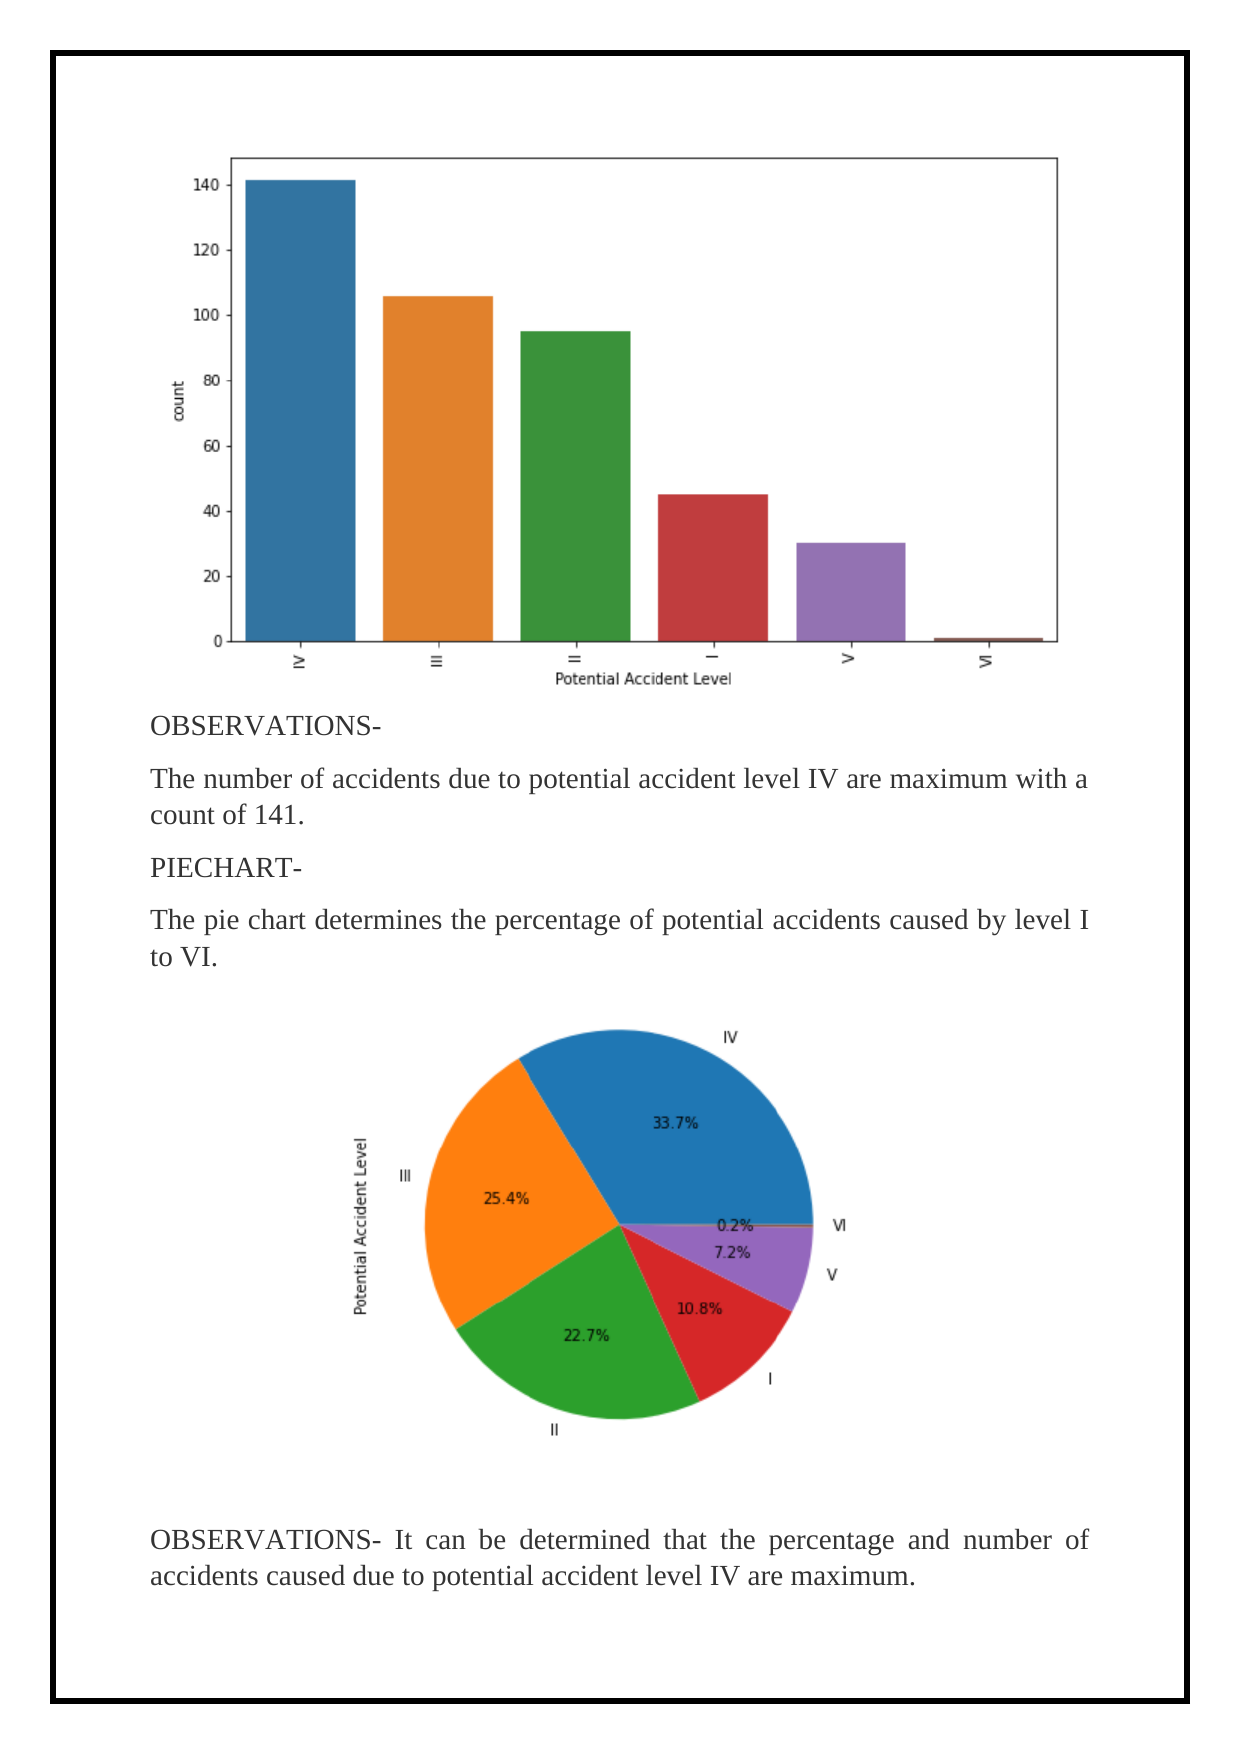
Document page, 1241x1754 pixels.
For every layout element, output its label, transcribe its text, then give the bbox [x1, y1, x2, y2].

picture [150, 150, 1091, 689]
text OBSERVATIONS- [150, 708, 1090, 741]
text PIECHART- [150, 850, 1090, 883]
text The pie chart determines the percentage of potential accidents caused by level I to VI. [150, 902, 1090, 972]
picture [283, 992, 896, 1455]
text OBSERVATIONS- It can be determined that the percentage and number of accidents caused due to potential accident level IV are maximum. [150, 1097, 1090, 1592]
text The number of accidents due to potential accident level IV are maximum with a count of 141. [150, 761, 1090, 830]
